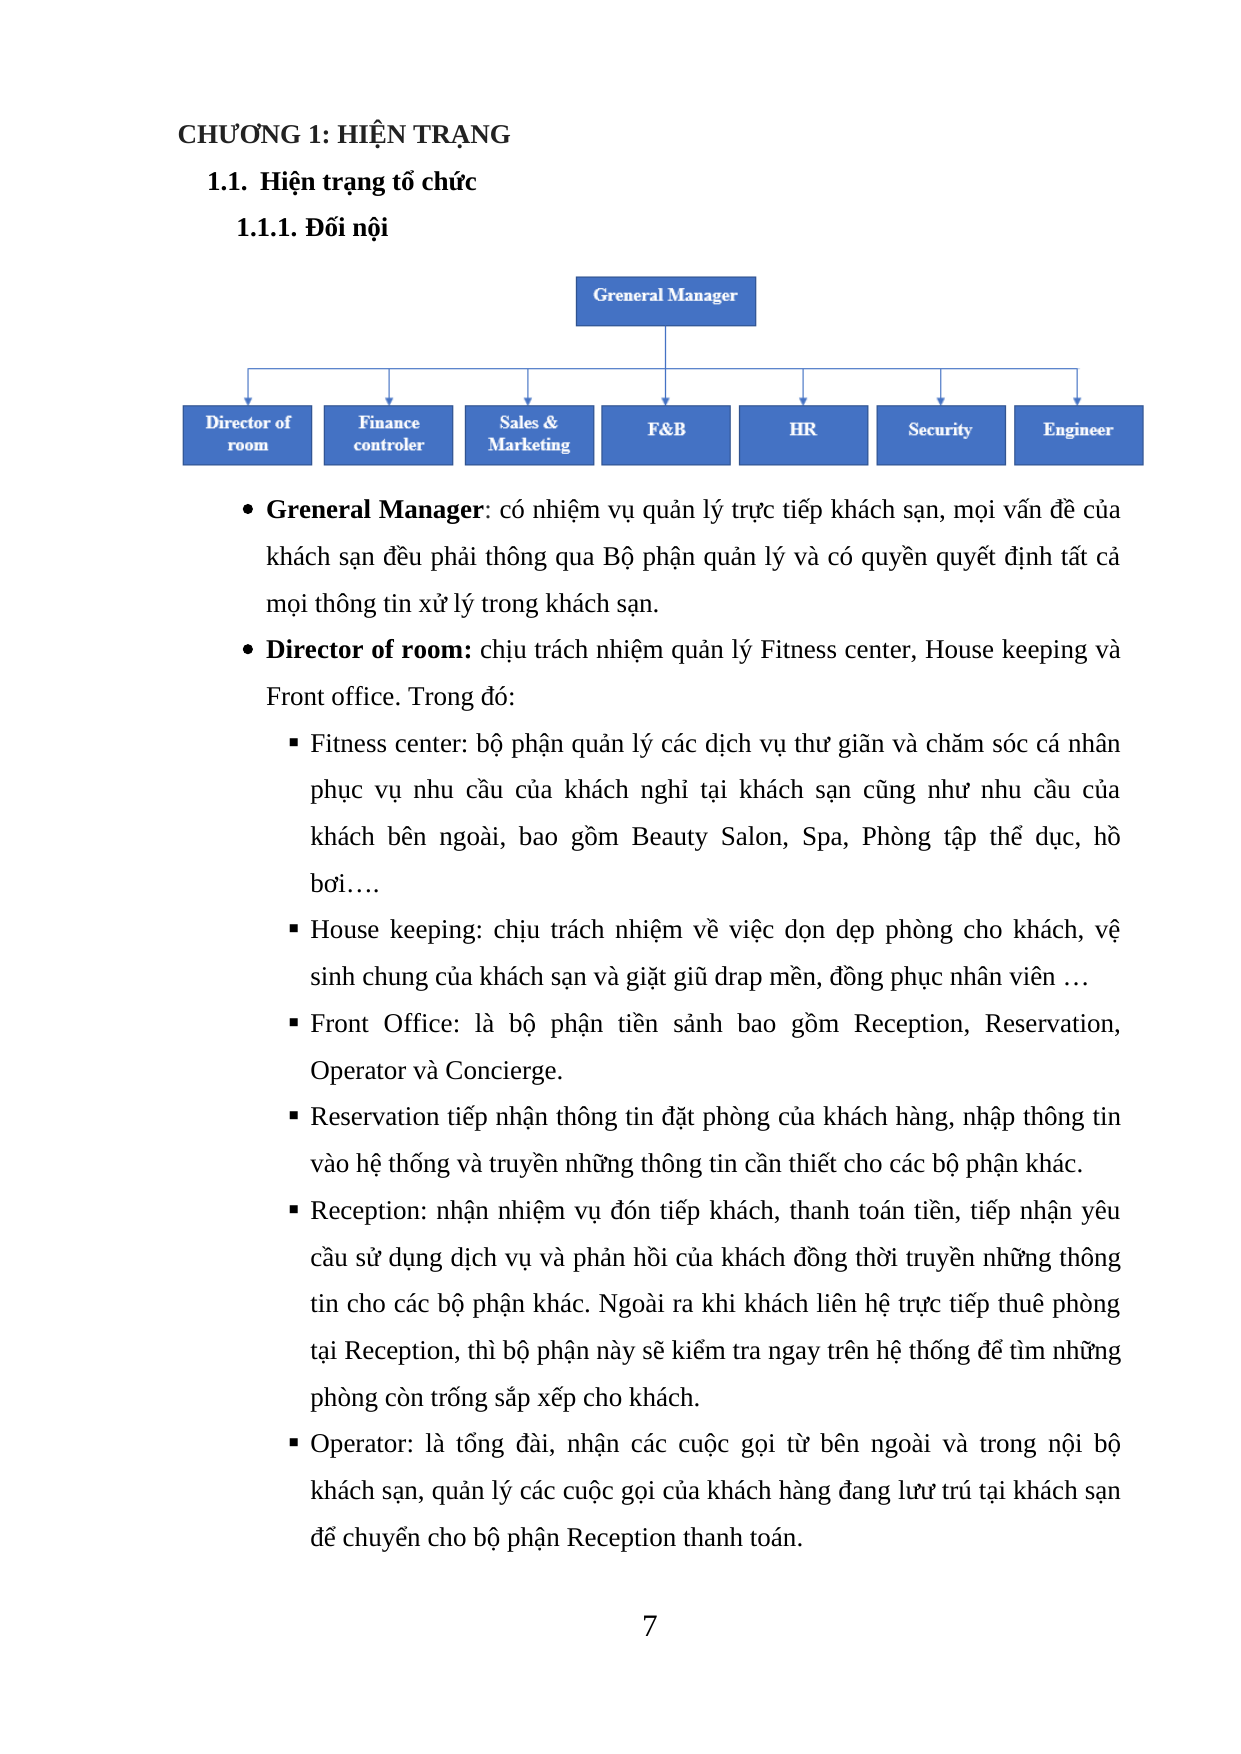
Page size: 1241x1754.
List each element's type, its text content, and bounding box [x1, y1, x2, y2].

subtitle CHƯƠNG 1: HIỆN TRẠNG [177, 118, 1122, 149]
list House keeping: chịu trách nhiệm về việc dọn dẹp phòng cho khách, vệ sinh chung của khách sạn và giặt giũ drap mền, đồng phục nhân viên … [287, 913, 1122, 991]
list Operator: là tổng đài, nhận các cuộc gọi từ bên ngoài và trong nội bộ khách sạn, quản lý các cuộc gọi của khách hàng đang lưư trú tại khách sạn để chuyển cho bộ phận Reception thanh toán. [287, 1427, 1122, 1552]
picture [177, 258, 1153, 476]
list Greneral Manager: có nhiệm vụ quản lý trực tiếp khách sạn, mọi vấn đề của khách sạn đều phải thông qua Bộ phận quản lý và có quyền quyết định tất cả mọi thông tin xử lý trong khách sạn. [243, 493, 1122, 618]
list Reception: nhận nhiệm vụ đón tiếp khách, thanh toán tiền, tiếp nhận yêu cầu sử dụng dịch vụ và phản hồi của khách đồng thời truyền những thông tin cho các bộ phận khác. Ngoài ra khi khách liên hệ trực tiếp thuê phòng tại Reception, thì bộ phận này sẽ kiểm tra ngay trên hệ thống để tìm những phòng còn trống sắp xếp cho khách. [287, 1194, 1122, 1412]
list Fitness center: bộ phận quản lý các dịch vụ thư giãn và chăm sóc cá nhân phục vụ nhu cầu của khách nghỉ tại khách sạn cũng như nhu cầu của khách bên ngoài, bao gồm Beauty Salon, Spa, Phòng tập thể dục, hồ bơi…. [287, 727, 1122, 898]
list Front Office: là bộ phận tiền sảnh bao gồm Reception, Reservation, Operator và Concierge. [287, 1007, 1122, 1085]
list Director of room: chịu trách nhiệm quản lý Fitness center, House keeping và Front office. Trong đó: [243, 633, 1122, 711]
list Hiện trạng tổ chức [207, 165, 1122, 196]
list Reservation tiếp nhận thông tin đặt phòng của khách hàng, nhập thông tin vào hệ thống và truyền những thông tin cần thiết cho các bộ phận khác. [287, 1100, 1122, 1178]
list Đối nội [236, 211, 1122, 243]
